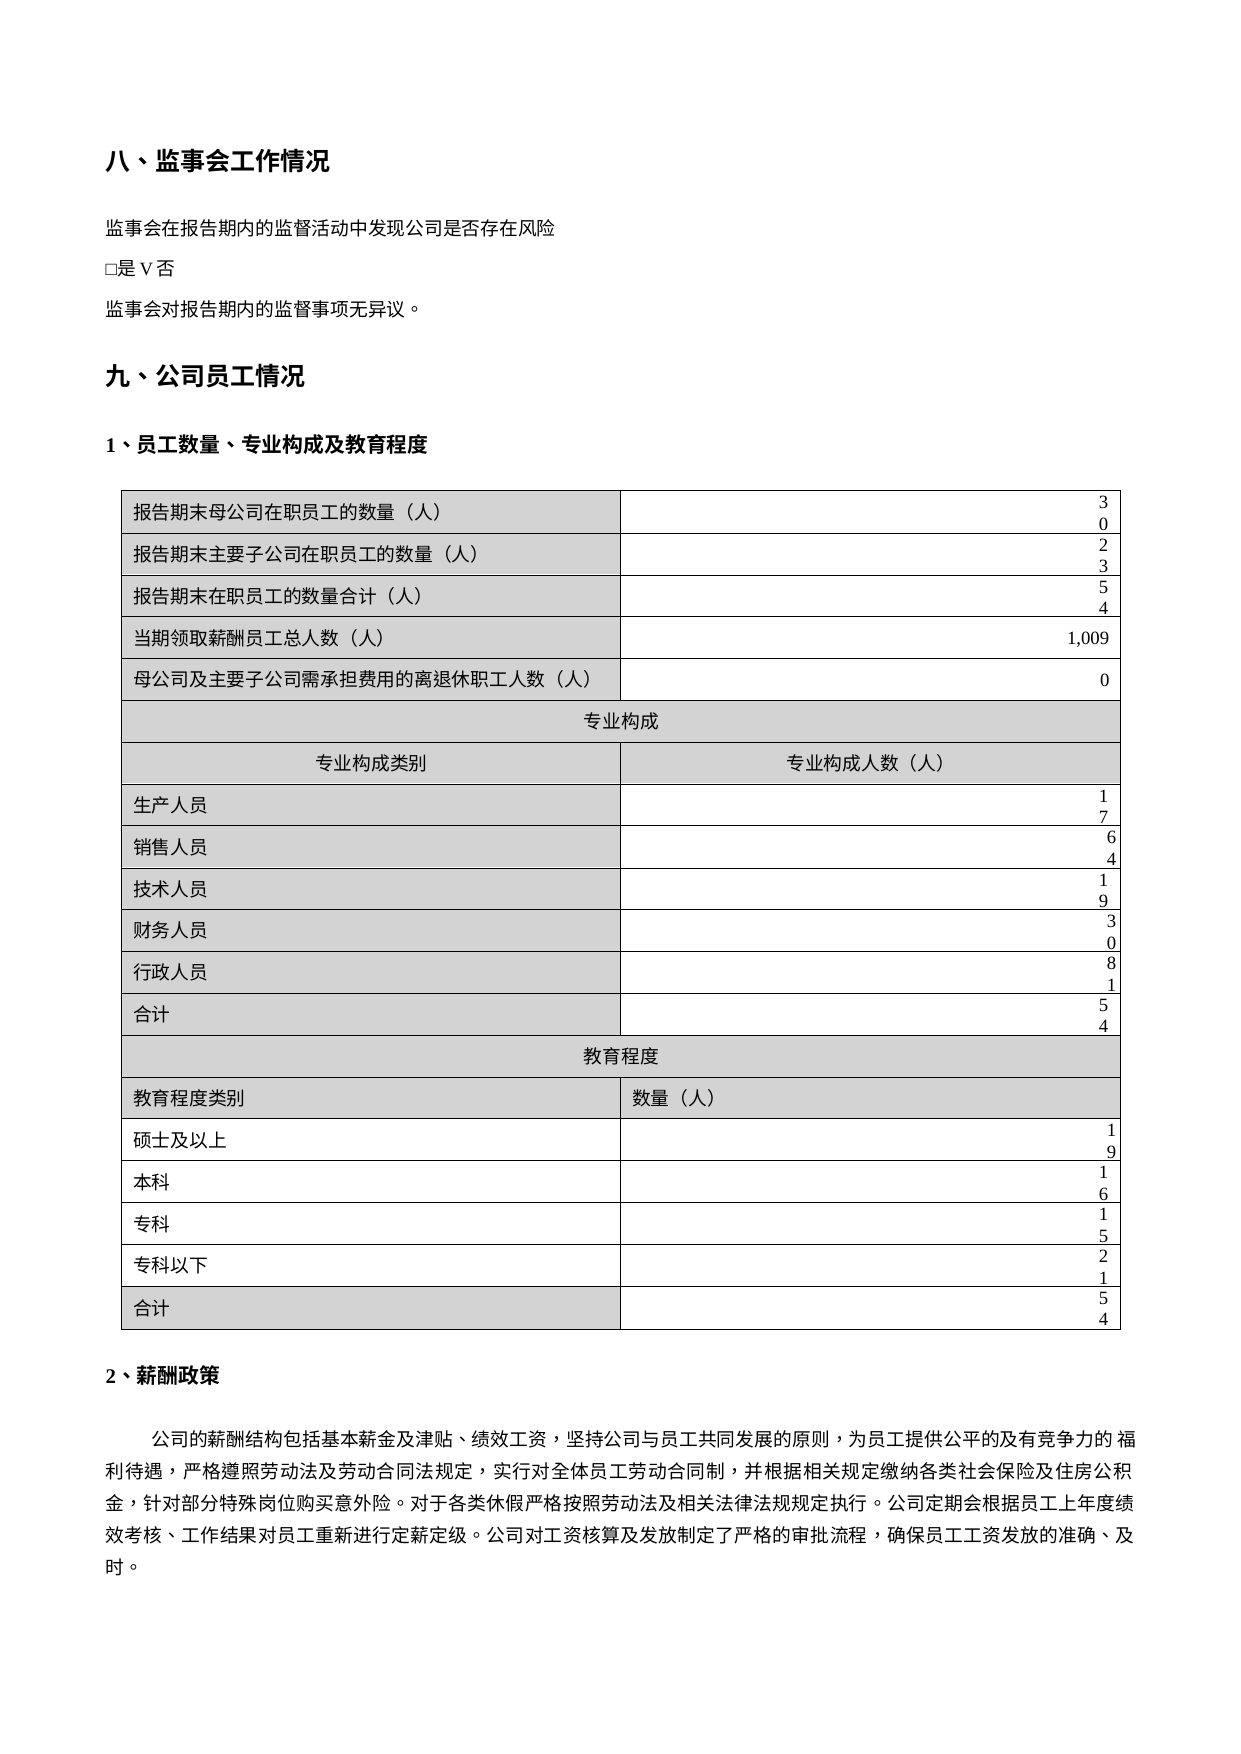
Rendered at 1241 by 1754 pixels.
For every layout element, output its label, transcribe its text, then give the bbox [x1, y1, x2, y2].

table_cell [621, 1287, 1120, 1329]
text 公司的薪酬结构包括基本薪金及津贴、绩效工资，坚持公司与员工共同发展的原则，为员工提供公平的及有竞争力的 福利待遇，严格遵照劳动法及劳动合同法规定，实行对全体员工劳动合同制，并根据相关规定缴纳各类社会保险及住房公积 金，针对部分特殊岗位购买意外险。对于各类休假严格按照劳动法及相关法律法规规定执行。公司定期会根据员工上年度绩 效考核、工作结果对员工重新进行定薪定级。公司对工资核算及发放制定了严格的审批流程，确保员工工资发放的准确、及 时。 [105, 1421, 1136, 1581]
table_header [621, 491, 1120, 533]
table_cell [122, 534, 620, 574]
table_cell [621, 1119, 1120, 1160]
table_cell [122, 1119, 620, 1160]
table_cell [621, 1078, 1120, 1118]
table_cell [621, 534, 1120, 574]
subtitle 八、监事会工作情况 [105, 144, 1136, 178]
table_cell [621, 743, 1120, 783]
text □是V否 [105, 256, 1136, 281]
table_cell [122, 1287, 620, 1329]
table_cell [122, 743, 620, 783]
text 监事会在报告期内的监督活动中发现公司是否存在风险 [105, 216, 1136, 241]
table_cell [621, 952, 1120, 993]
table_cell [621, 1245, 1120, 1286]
text 监事会对报告期内的监督事项无异议。 [105, 296, 1136, 321]
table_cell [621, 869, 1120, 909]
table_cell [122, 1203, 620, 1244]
subtitle 2、薪酬政策 [105, 1361, 1136, 1389]
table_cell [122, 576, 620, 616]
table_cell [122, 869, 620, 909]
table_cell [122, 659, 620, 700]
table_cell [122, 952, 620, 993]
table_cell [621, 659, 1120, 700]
subtitle 1、员工数量、专业构成及教育程度 [105, 430, 1136, 459]
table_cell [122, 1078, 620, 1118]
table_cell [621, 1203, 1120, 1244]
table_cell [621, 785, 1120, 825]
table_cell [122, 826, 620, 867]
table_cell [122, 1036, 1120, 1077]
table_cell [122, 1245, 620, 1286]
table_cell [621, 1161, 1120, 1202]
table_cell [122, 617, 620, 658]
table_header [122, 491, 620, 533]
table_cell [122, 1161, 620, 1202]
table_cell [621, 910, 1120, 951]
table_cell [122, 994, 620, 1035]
subtitle 九、公司员工情况 [105, 359, 1136, 393]
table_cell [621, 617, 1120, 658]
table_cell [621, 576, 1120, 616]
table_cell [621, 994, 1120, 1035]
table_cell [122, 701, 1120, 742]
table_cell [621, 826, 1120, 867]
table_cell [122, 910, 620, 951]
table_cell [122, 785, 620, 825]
